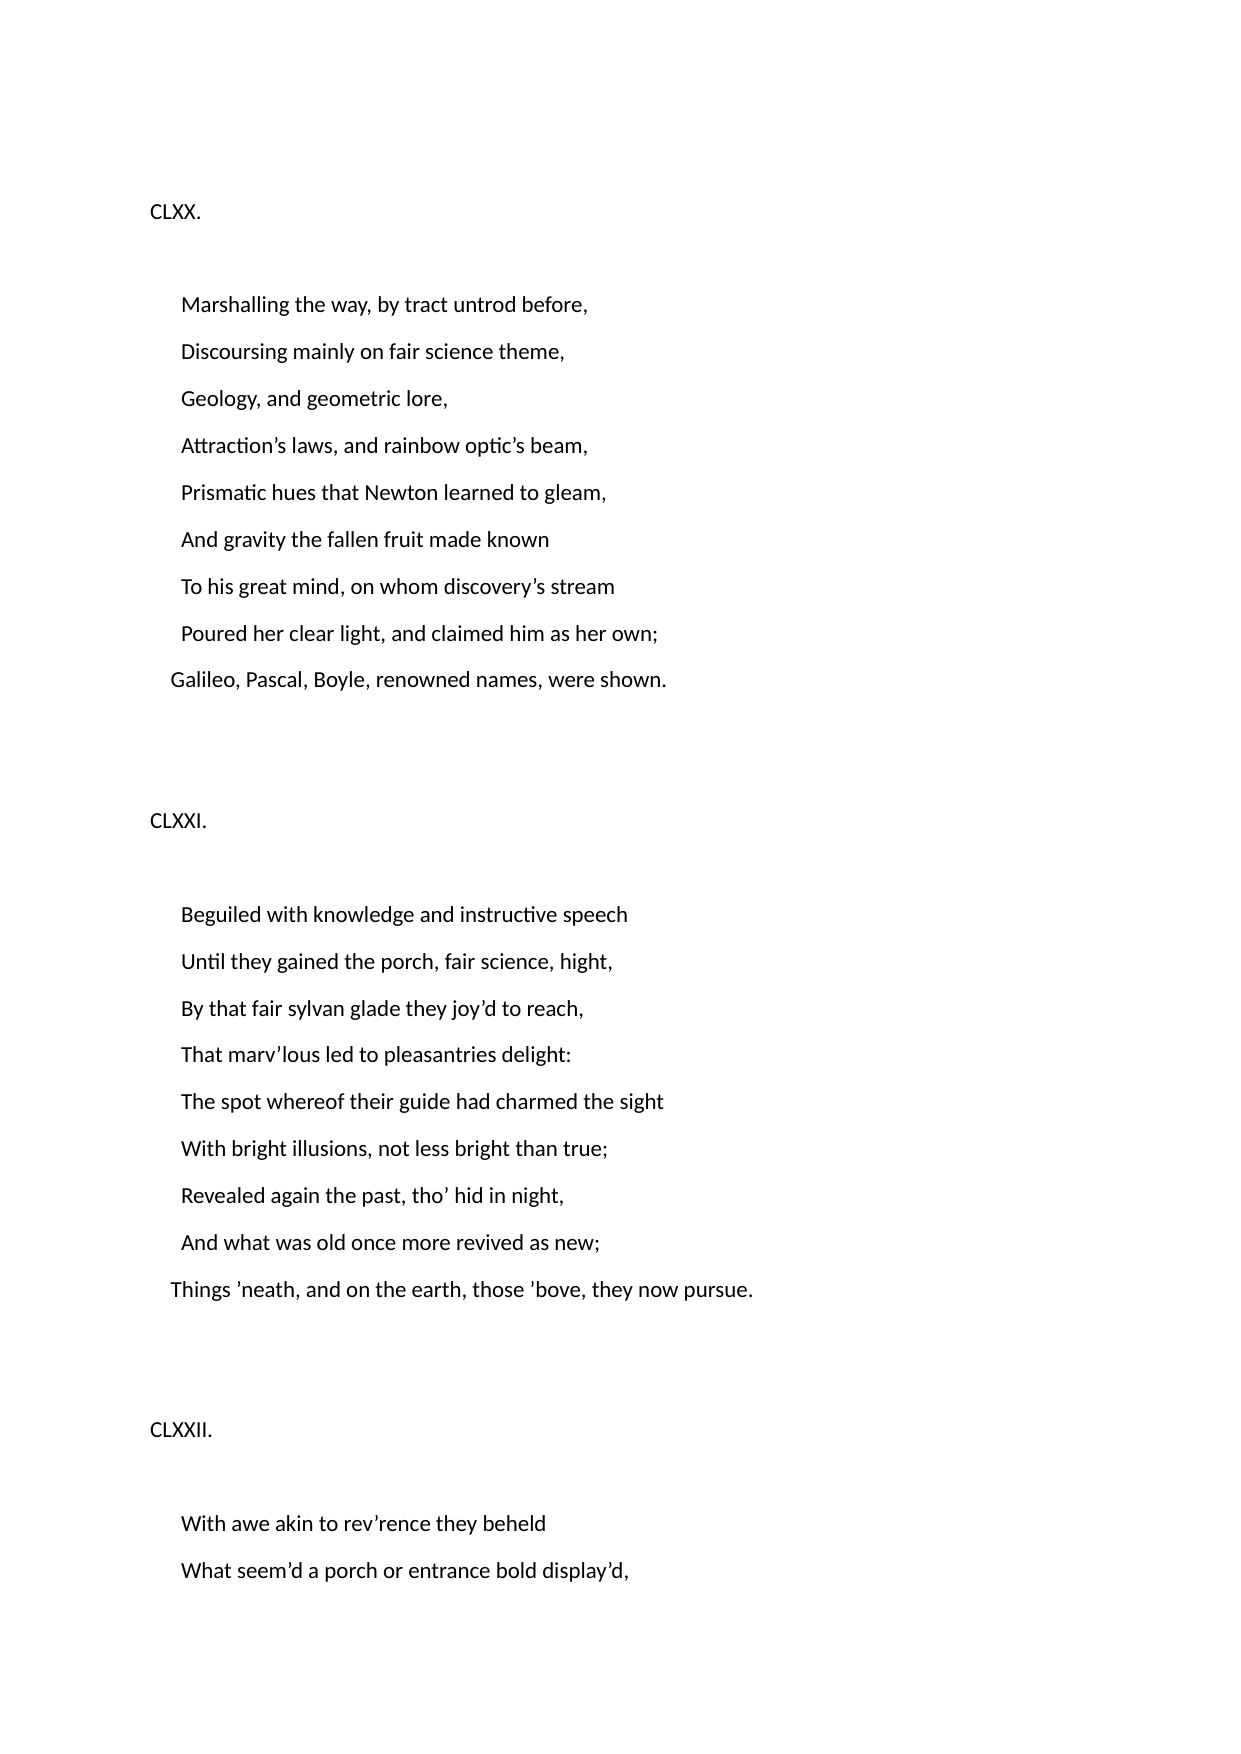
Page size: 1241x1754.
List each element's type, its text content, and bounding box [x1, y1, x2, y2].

text Things ’neath, and on the earth, those ’bove, they now pursue. [150, 1275, 1090, 1303]
text Geology, and geometric lore, [150, 384, 1090, 412]
text What seem’d a porch or entrance bold display’d, [150, 1556, 1090, 1584]
text And what was old once more revived as new; [150, 1228, 1090, 1256]
text CLXXII. [150, 1416, 1090, 1444]
text CLXX. [150, 197, 1090, 225]
text With bright illusions, not less bright than true; [150, 1134, 1090, 1162]
text Galileo, Pascal, Boyle, renowned names, were shown. [150, 666, 1090, 694]
text Revealed again the past, tho’ hid in night, [150, 1181, 1090, 1209]
text Beguiled with knowledge and instructive speech [150, 900, 1090, 928]
text Attraction’s laws, and rainbow optic’s beam, [150, 431, 1090, 459]
text And gravity the fallen fruit made known [150, 525, 1090, 553]
text With awe akin to rev’rence they beheld [150, 1509, 1090, 1537]
text Until they gained the porch, fair science, hight, [150, 947, 1090, 975]
text Prismatic hues that Newton learned to gleam, [150, 478, 1090, 506]
text That marv’lous led to pleasantries delight: [150, 1041, 1090, 1069]
text Marshalling the way, by tract untrod before, [150, 291, 1090, 319]
text The spot whereof their guide had charmed the sight [150, 1087, 1090, 1116]
text To his great mind, on whom discovery’s stream [150, 572, 1090, 600]
text Discoursing mainly on fair science theme, [150, 337, 1090, 366]
text CLXXI. [150, 806, 1090, 834]
text By that fair sylvan glade they joy’d to reach, [150, 994, 1090, 1022]
text Poured her clear light, and claimed him as her own; [150, 619, 1090, 647]
